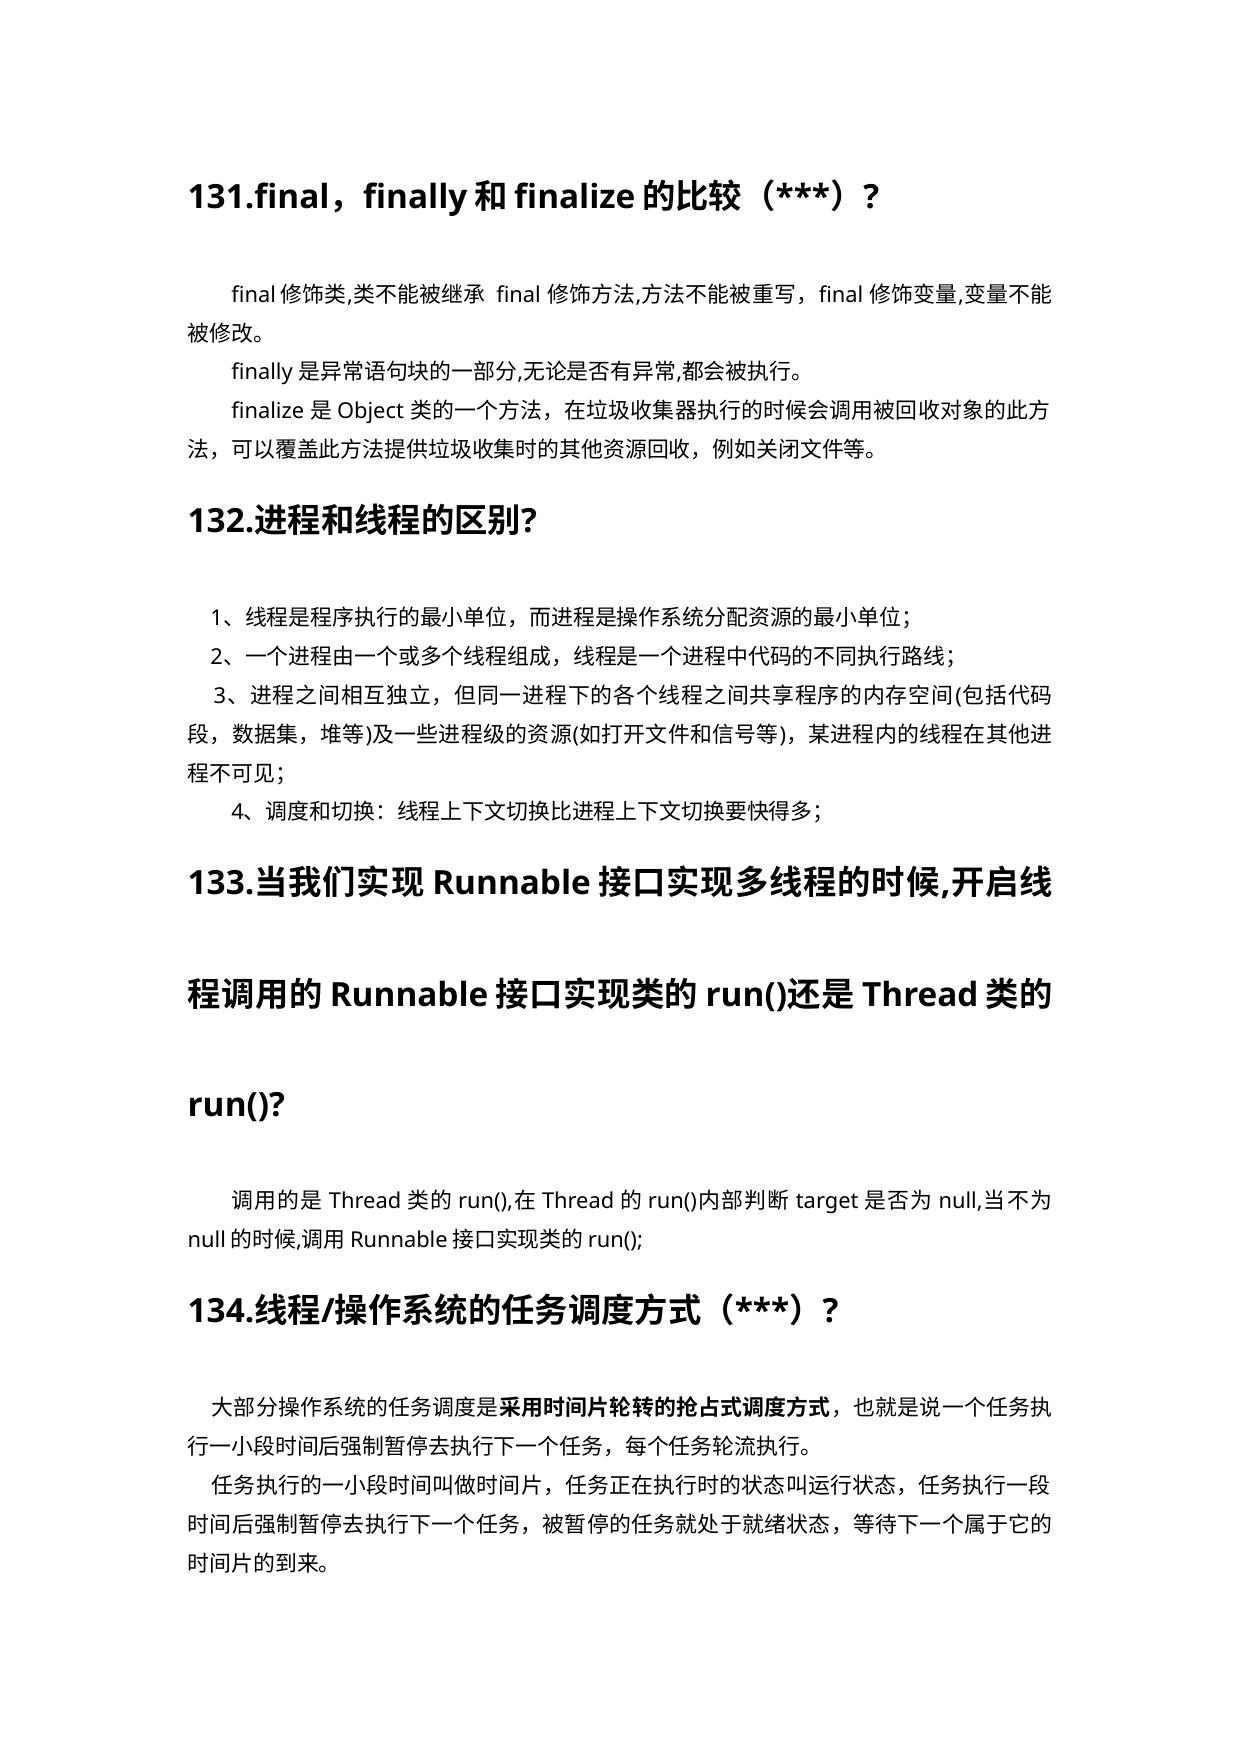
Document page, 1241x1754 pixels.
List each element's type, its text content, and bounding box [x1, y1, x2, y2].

list final修饰类,类不能被继承 final 修饰方法,方法不能被重写，final 修饰变量,变量不能被修改。 [187, 276, 1053, 348]
list 大部分操作系统的任务调度是采用时间片轮转的抢占式调度方式，也就是说一个任务执行一小段时间后强制暂停去执行下一个任务，每个任务轮流执行。 [187, 1390, 1053, 1461]
list 调用的是Thread类的run(),在Thread的run()内部判断target是否为null,当不为null的时候,调用Runnable接口实现类的run(); [187, 1183, 1053, 1254]
subtitle 当我们实现Runnable接口实现多线程的时候,开启线程调用的Runnable接口实现类的run()还是Thread类的run()? [187, 847, 1053, 1136]
subtitle 进程和线程的区别? [187, 485, 1053, 550]
list 2、一个进程由一个或多个线程组成，线程是一个进程中代码的不同执行路线； [187, 638, 1053, 671]
list 1、线程是程序执行的最小单位，而进程是操作系统分配资源的最小单位； [187, 599, 1053, 632]
subtitle 线程/操作系统的任务调度方式（***）? [187, 1276, 1053, 1341]
list finally 是异常语句块的一部分,无论是否有异常,都会被执行。 [187, 354, 1053, 387]
subtitle final，finally和finalize的比较（***）? [187, 162, 1053, 227]
list 任务执行的一小段时间叫做时间片，任务正在执行时的状态叫运行状态，任务执行一段时间后强制暂停去执行下一个任务，被暂停的任务就处于就绪状态，等待下一个属于它的时间片的到来。 [187, 1468, 1053, 1578]
list 3、进程之间相互独立，但同一进程下的各个线程之间共享程序的内存空间(包括代码段，数据集，堆等)及一些进程级的资源(如打开文件和信号等)，某进程内的线程在其他进程不可见； [187, 677, 1053, 788]
list finalize 是Object 类的一个方法，在垃圾收集器执行的时候会调用被回收对象的此方法，可以覆盖此方法提供垃圾收集时的其他资源回收，例如关闭文件等。 [187, 393, 1053, 464]
list 4、调度和切换：线程上下文切换比进程上下文切换要快得多； [187, 794, 1053, 826]
